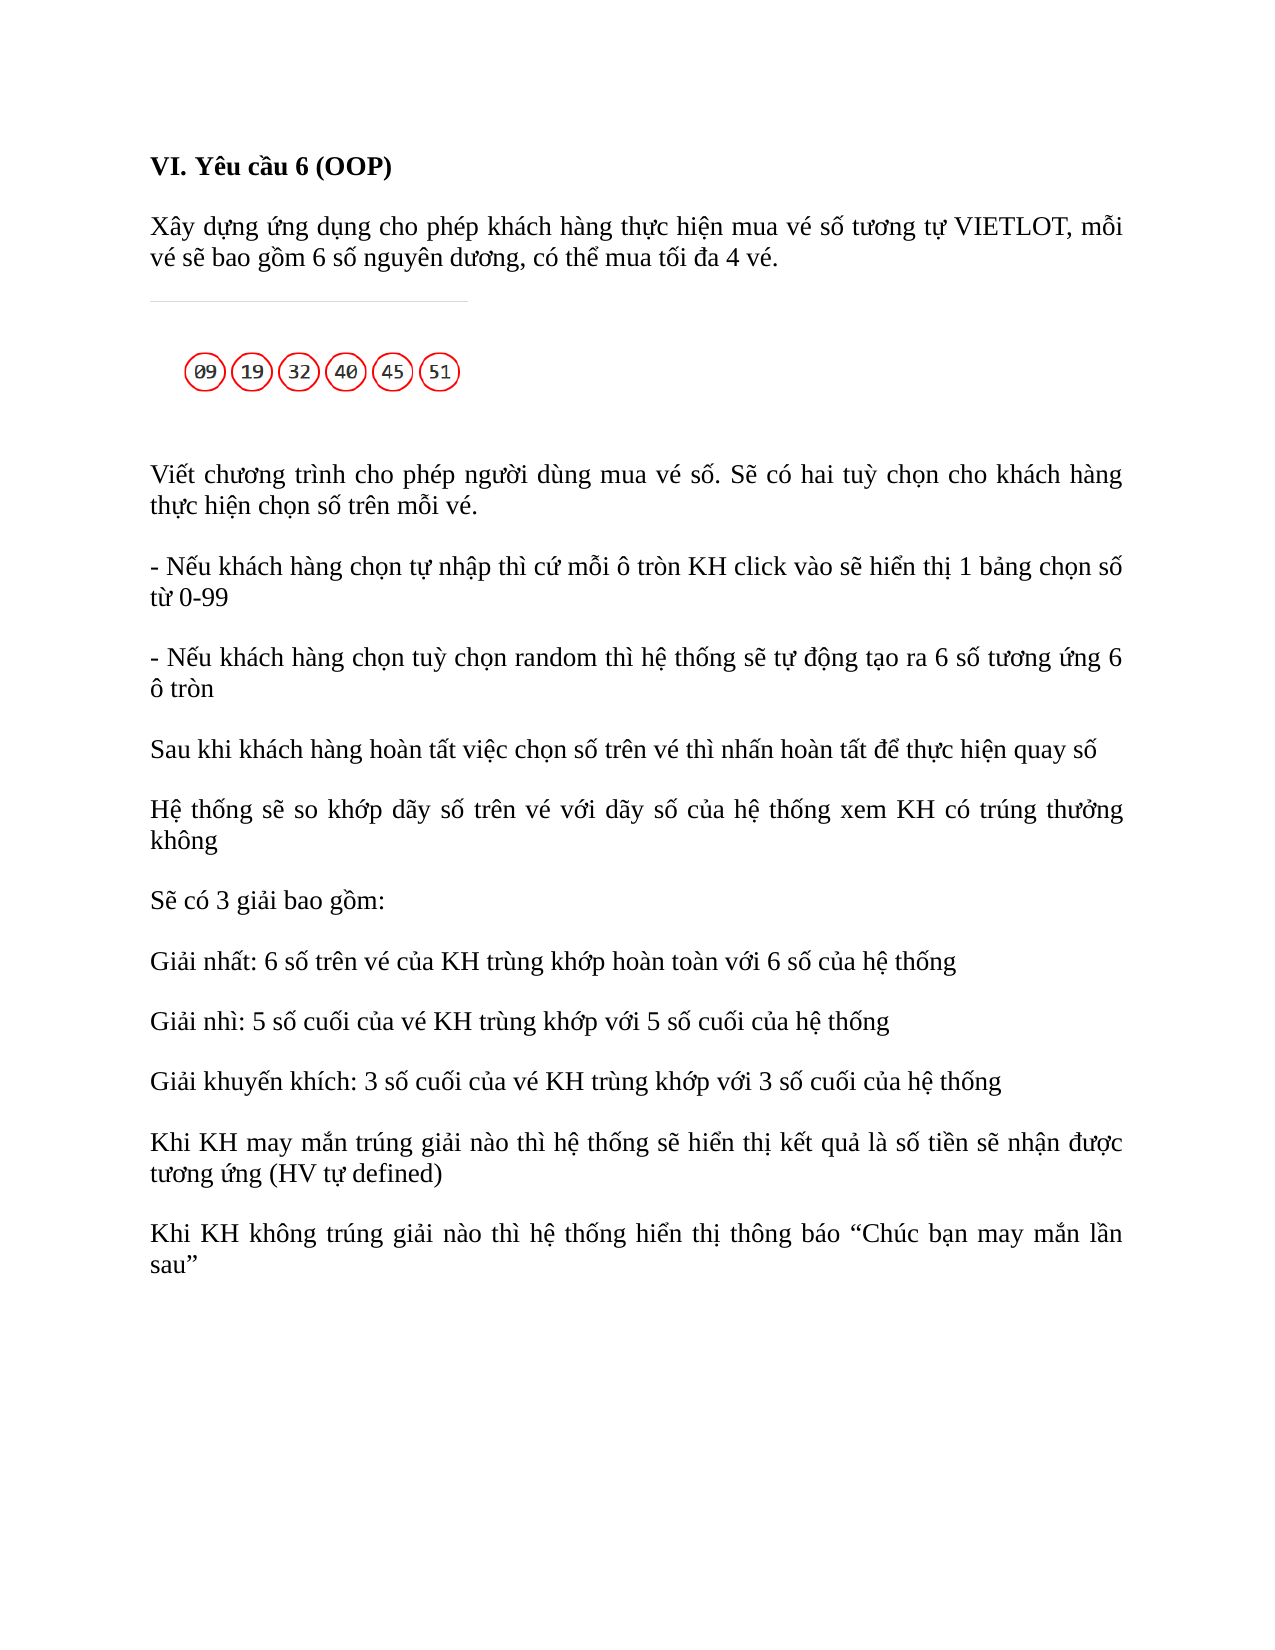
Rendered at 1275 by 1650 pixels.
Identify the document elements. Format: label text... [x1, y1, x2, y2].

picture [150, 301, 469, 430]
subtitle Sẽ có 3 giải bao gồm: [150, 884, 1125, 916]
subtitle Khi KH không trúng giải nào thì hệ thống hiển thị thông báo “Chúc bạn may mắn lần sau” [150, 1217, 1125, 1279]
subtitle Xây dựng ứng dụng cho phép khách hàng thực hiện mua vé số tương tự VIETLOT, mỗi vé sẽ bao gồm 6 số nguyên dương, có thể mua tối đa 4 vé. [150, 210, 1125, 273]
subtitle - Nếu khách hàng chọn tự nhập thì cứ mỗi ô tròn KH click vào sẽ hiển thị 1 bảng chọn số từ 0-99 [150, 550, 1125, 612]
subtitle - Nếu khách hàng chọn tuỳ chọn random thì hệ thống sẽ tự động tạo ra 6 số tương ứng 6 ô tròn [150, 641, 1125, 703]
subtitle Hệ thống sẽ so khớp dãy số trên vé với dãy số của hệ thống xem KH có trúng thưởng không [150, 793, 1125, 855]
subtitle Giải nhì: 5 số cuối của vé KH trùng khớp với 5 số cuối của hệ thống [150, 1005, 1125, 1036]
subtitle Khi KH may mắn trúng giải nào thì hệ thống sẽ hiển thị kết quả là số tiền sẽ nhận được tương ứng (HV tự defined) [150, 1126, 1125, 1188]
subtitle Yêu cầu 6 (OOP) [150, 150, 1125, 181]
subtitle Sau khi khách hàng hoàn tất việc chọn số trên vé thì nhấn hoàn tất để thực hiện quay số [150, 733, 1125, 764]
subtitle Giải nhất: 6 số trên vé của KH trùng khớp hoàn toàn với 6 số của hệ thống [150, 945, 1125, 976]
subtitle Viết chương trình cho phép người dùng mua vé số. Sẽ có hai tuỳ chọn cho khách hàng thực hiện chọn số trên mỗi vé. [150, 458, 1125, 521]
subtitle Giải khuyến khích: 3 số cuối của vé KH trùng khớp với 3 số cuối của hệ thống [150, 1065, 1125, 1097]
